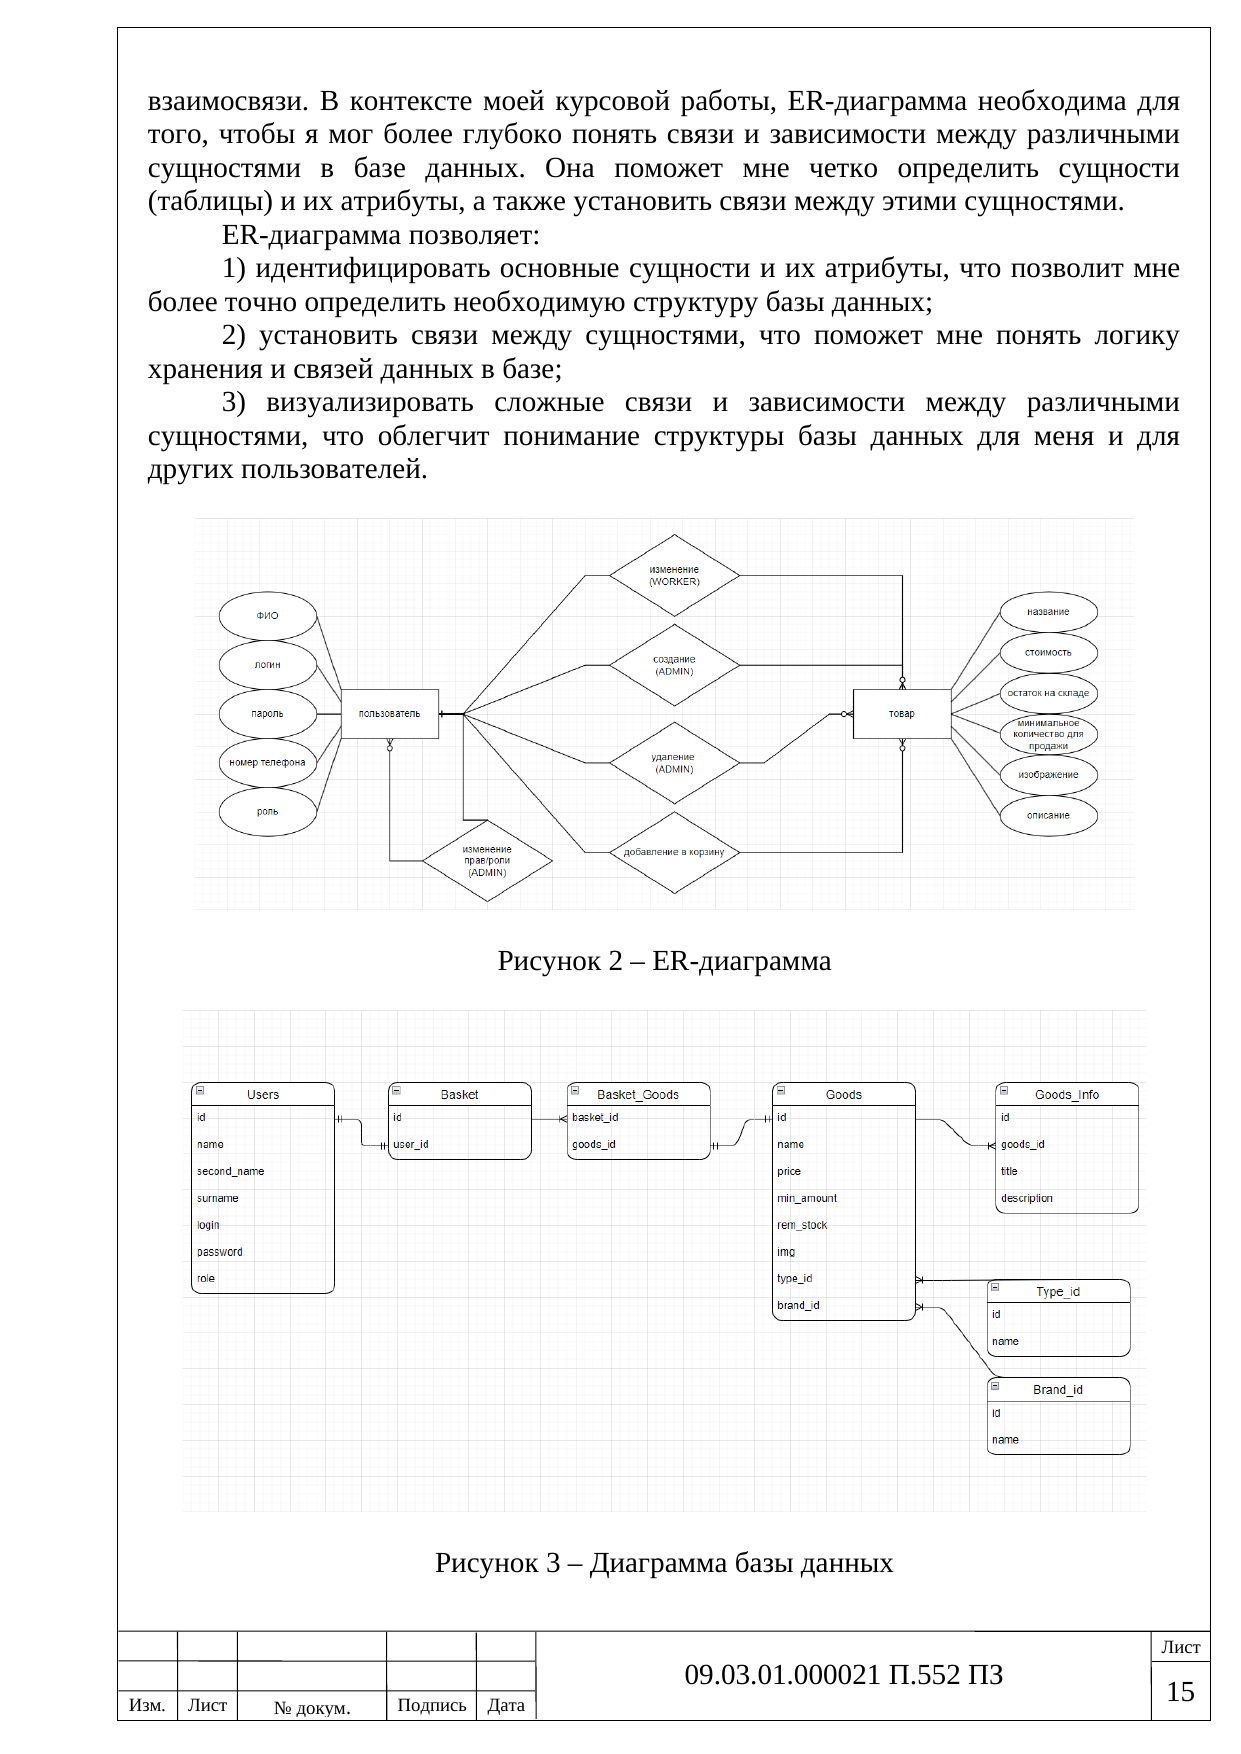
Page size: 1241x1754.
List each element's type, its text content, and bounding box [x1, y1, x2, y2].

text 3) визуализировать сложные связи и зависимости между различными сущностями, что облегчит понимание структуры базы данных для меня и для других пользователей. [148, 384, 1181, 485]
text Рисунок 2 – ER-диаграмма [148, 943, 1181, 976]
text 1) идентифицировать основные сущности и их атрибуты, что позволит мне более точно определить необходимую структуру базы данных; [148, 250, 1181, 317]
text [148, 83, 1181, 217]
text Рисунок 3 – Диаграмма базы данных [148, 1545, 1181, 1578]
picture [182, 1010, 1147, 1512]
text ER-диаграмма позволяет: [148, 217, 1181, 250]
picture [194, 518, 1135, 910]
text 2) установить связи между сущностями, что поможет мне понять логику хранения и связей данных в базе; [148, 317, 1181, 384]
